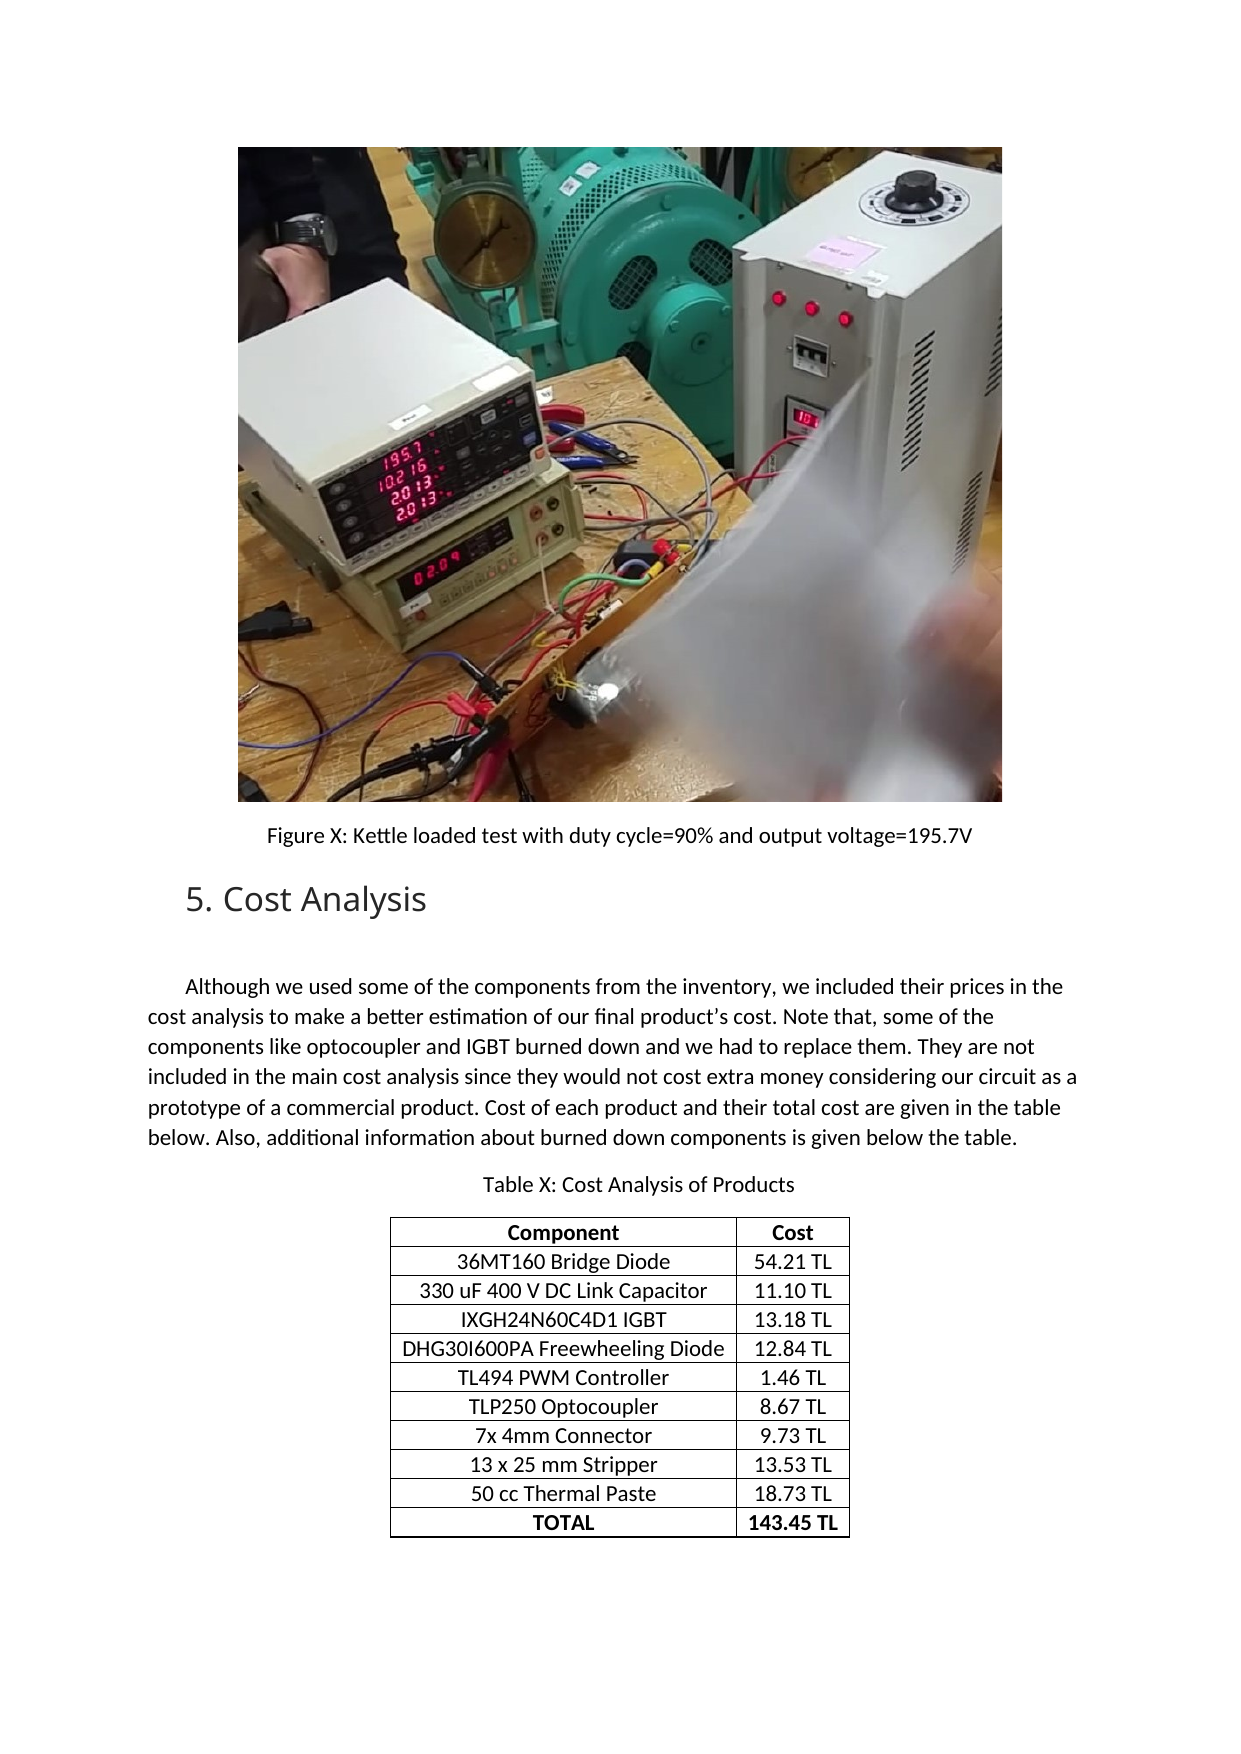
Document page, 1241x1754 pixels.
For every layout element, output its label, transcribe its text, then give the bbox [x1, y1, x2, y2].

subtitle Cost Analysis [185, 876, 1093, 921]
table_cell 18.73 TL [737, 1479, 849, 1507]
table_cell 330 uF 400 V DC Link Capacitor [391, 1276, 736, 1304]
text Although we used some of the components from the inventory, we included their prices in the cost analysis to make a better estimation of our final product’s cost. Note that, some of the components like optocoupler and IGBT burned down and we had to replace them. They are not included in the main cost analysis since they would not cost extra money considering our circuit as a prototype of a commercial product. Cost of each product and their total cost are given in the table below. Also, additional information about burned down components is given below the table. [148, 972, 1093, 1151]
table_header Component [391, 1218, 736, 1246]
table_cell 143.45 TL [737, 1508, 849, 1536]
table_cell TLP250 Optocoupler [391, 1392, 736, 1420]
table_cell 9.73 TL [737, 1421, 849, 1449]
picture [238, 147, 1003, 802]
table_cell 36MT160 Bridge Diode [391, 1247, 736, 1275]
table_cell 50 cc Thermal Paste [391, 1479, 736, 1507]
table_cell IXGH24N60C4D1 IGBT [391, 1305, 736, 1333]
table_cell 7x 4mm Connector [391, 1421, 736, 1449]
table_cell 8.67 TL [737, 1392, 849, 1420]
table_cell 11.10 TL [737, 1276, 849, 1304]
table_cell 13.53 TL [737, 1450, 849, 1478]
table_cell 13.18 TL [737, 1305, 849, 1333]
table_cell 13 x 25 mm Stripper [391, 1450, 736, 1478]
table_cell 1.46 TL [737, 1363, 849, 1391]
text Table X: Cost Analysis of Products [148, 1170, 1093, 1198]
table_cell DHG30I600PA Freewheeling Diode [391, 1334, 736, 1362]
table_cell 54.21 TL [737, 1247, 849, 1275]
table_header Cost [737, 1218, 849, 1246]
text Figure X: Kettle loaded test with duty cycle=90% and output voltage=195.7V [148, 821, 1093, 849]
table_cell 12.84 TL [737, 1334, 849, 1362]
table_cell TL494 PWM Controller [391, 1363, 736, 1391]
table_cell TOTAL [391, 1508, 736, 1536]
